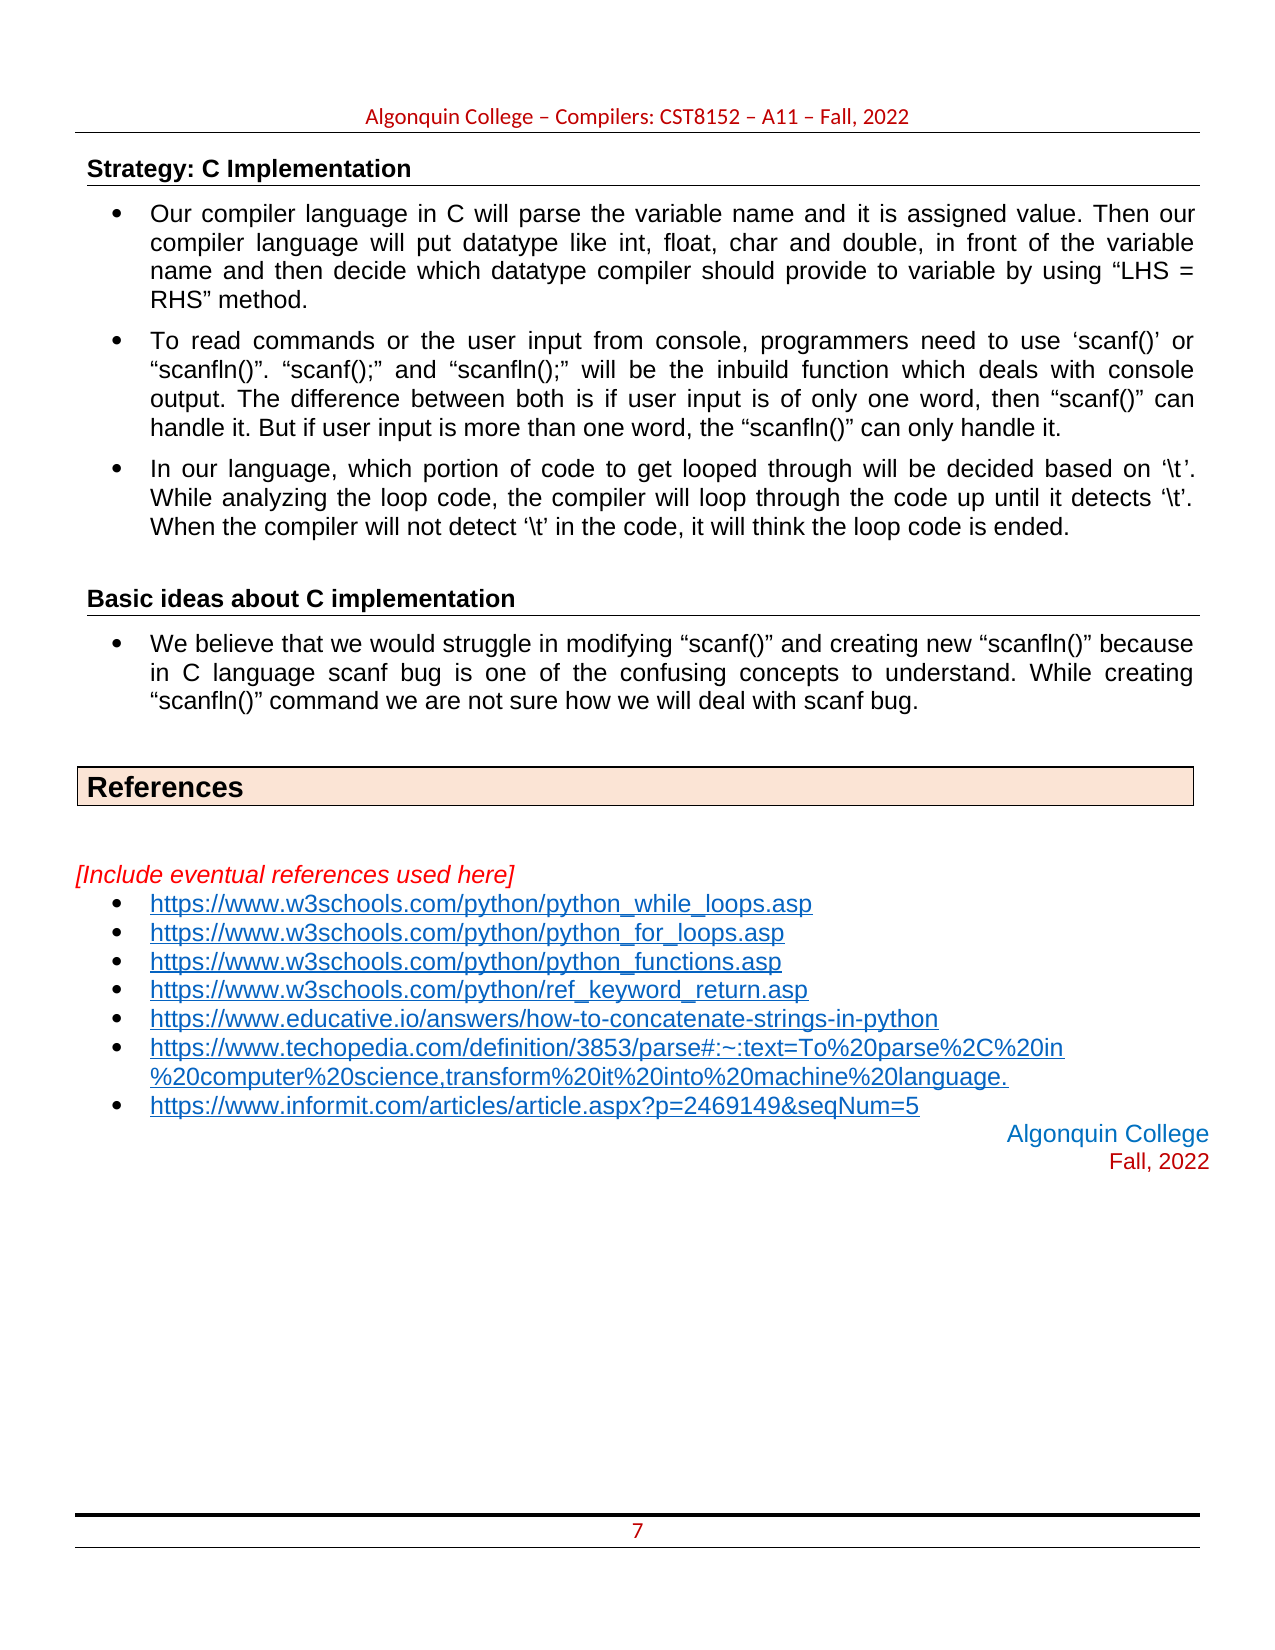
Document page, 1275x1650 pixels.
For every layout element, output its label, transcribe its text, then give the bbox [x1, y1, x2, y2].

list https://www.w3schools.com/python/python_while_loops.asp [112, 889, 1200, 918]
subtitle References [78, 768, 1193, 805]
list We believe that we would struggle in modifying “scanf()” and creating new “scanfln()” because in C language scanf bug is one of the confusing concepts to understand. While creating “scanfln()” command we are not sure how we will deal with scanf bug. [112, 629, 1196, 715]
list https://www.w3schools.com/python/ref_keyword_return.asp [112, 975, 1200, 1004]
list To read commands or the user input from console, programmers need to use ‘scanf()’ or “scanfln()”. “scanf();” and “scanfln();” will be the inbuild function which deals with console output. The difference between both is if user input is of only one word, then “scanf()” can handle it. But if user input is more than one word, the “scanfln()” can only handle it. [112, 326, 1196, 441]
text Strategy: C Implementation [87, 154, 1200, 185]
text Basic ideas about C implementation [87, 584, 1200, 615]
list https://www.techopedia.com/definition/3853/parse#:~:text=To%20parse%2C%20in%20computer%20science,transform%20it%20into%20machine%20language. [112, 1033, 1200, 1091]
text Fall, 2022 [75, 1148, 1209, 1174]
list https://www.w3schools.com/python/python_functions.asp [112, 946, 1200, 975]
list https://www.informit.com/articles/article.aspx?p=2469149&seqNum=5 [112, 1091, 1200, 1119]
list In our language, which portion of code to get looped through will be decided based on ‘\t’. While analyzing the loop code, the compiler will loop through the code up until it detects ‘\t’. When the compiler will not detect ‘\t’ in the code, it will think the loop code is ended. [112, 454, 1196, 540]
list https://www.w3schools.com/python/python_for_loops.asp [112, 918, 1200, 946]
list Our compiler language in C will parse the variable name and it is assigned value. Then our compiler language will put datatype like int, float, char and double, in front of the variable name and then decide which datatype compiler should provide to variable by using “LHS = RHS” method. [112, 199, 1196, 314]
text [Include eventual references used here] [76, 860, 1200, 889]
list https://www.educative.io/answers/how-to-concatenate-strings-in-python [112, 1004, 1200, 1033]
text Algonquin College [75, 1119, 1209, 1148]
